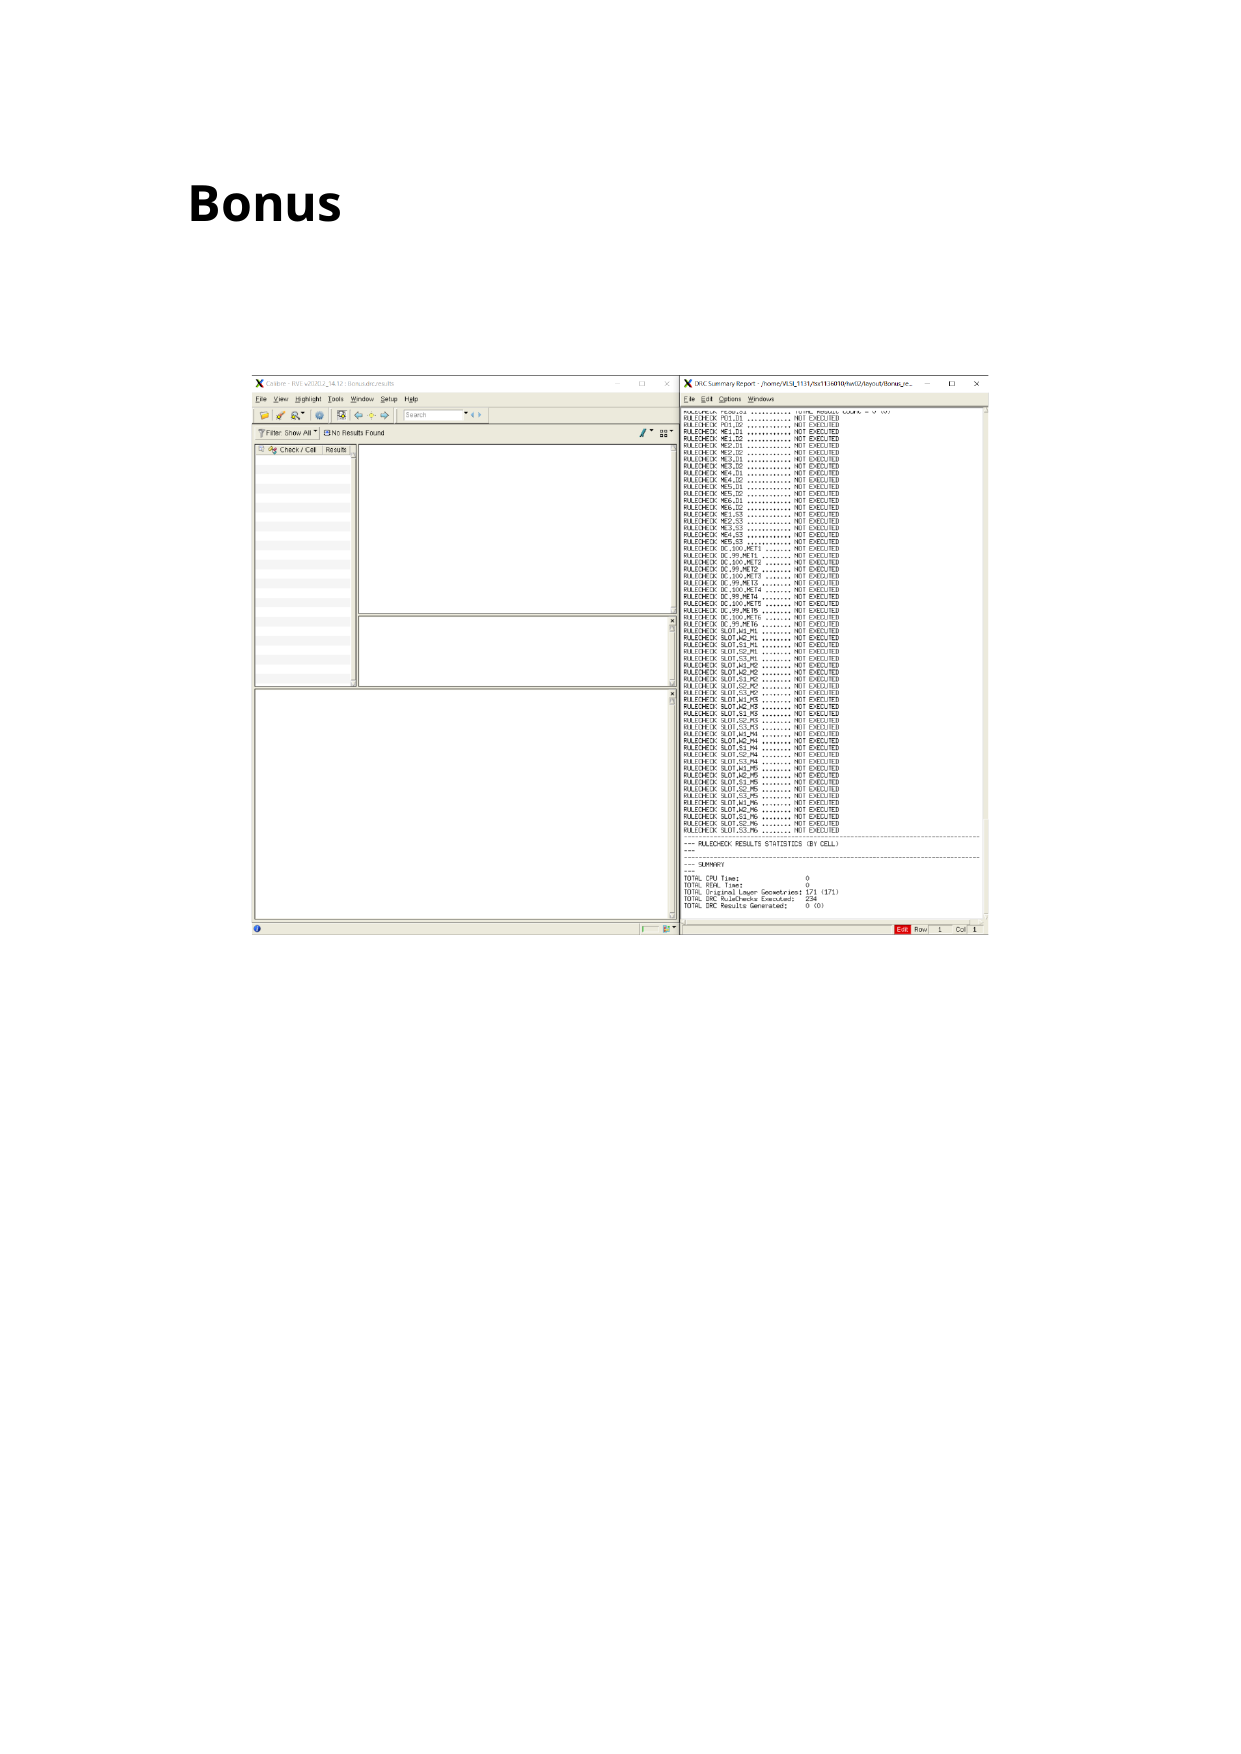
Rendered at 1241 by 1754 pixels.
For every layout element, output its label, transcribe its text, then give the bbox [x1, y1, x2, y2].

picture [251, 375, 989, 935]
subtitle Bonus [187, 164, 1053, 239]
